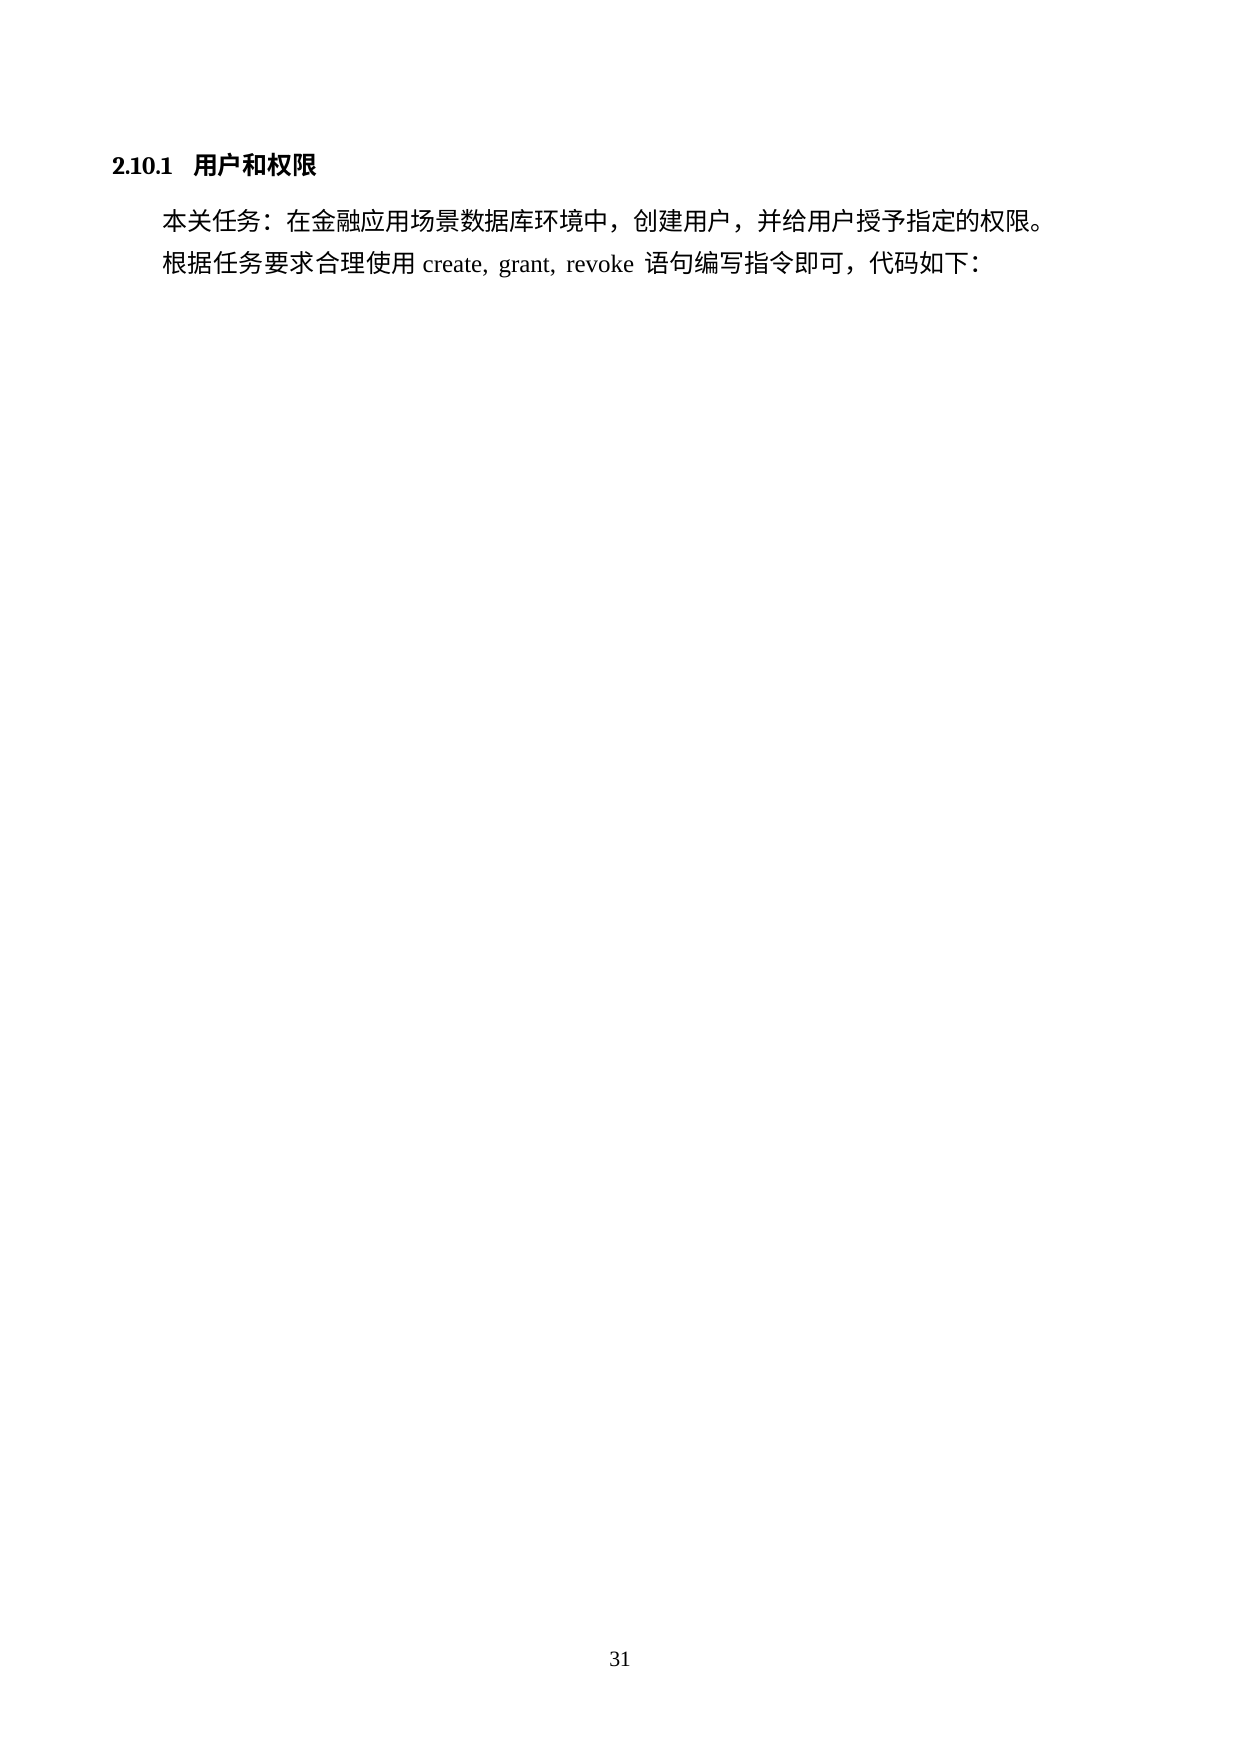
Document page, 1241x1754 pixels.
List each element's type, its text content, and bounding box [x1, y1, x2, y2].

text 本关任务：在金融应用场景数据库环境中，创建用户，并给用户授予指定的权限。根据任务要求合理使用create, grant, revoke 语句编写指令即可，代码如下： [162, 202, 1062, 280]
text 用户和权限 [112, 146, 1240, 182]
